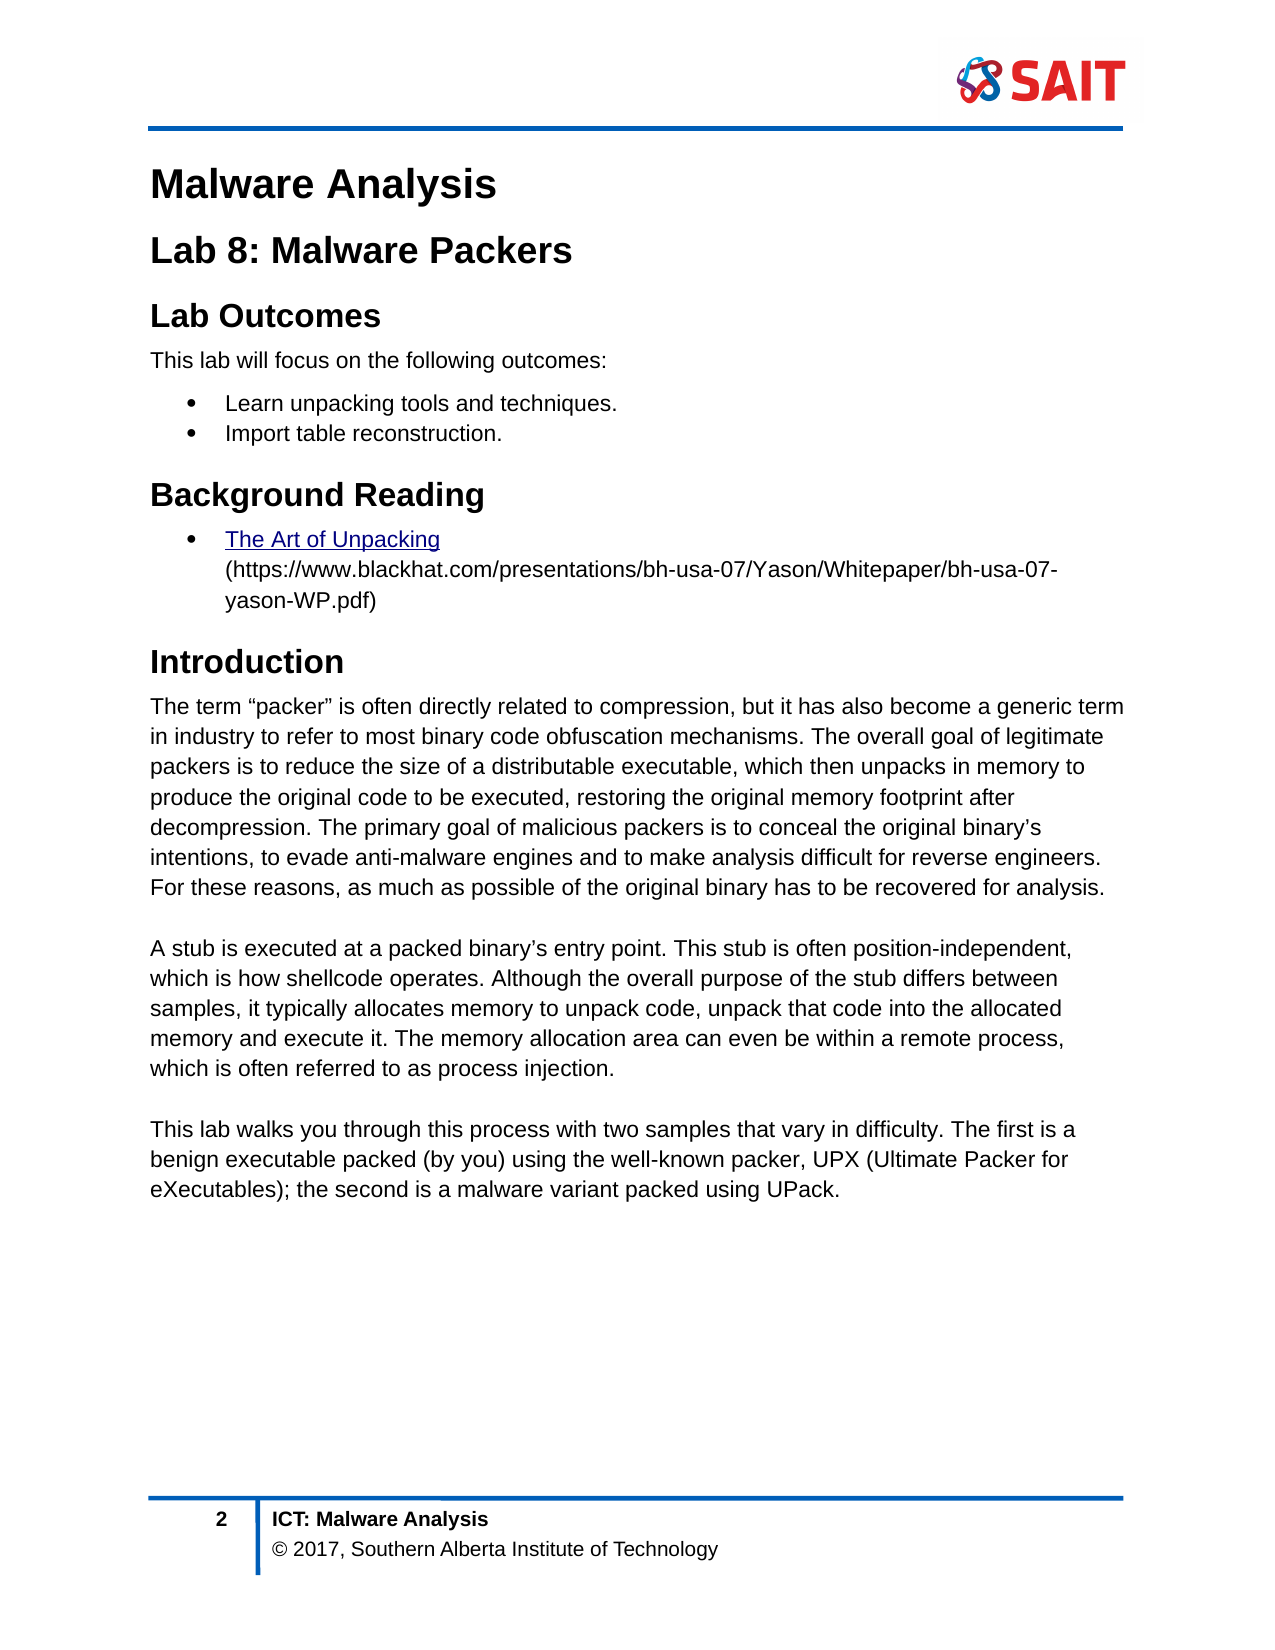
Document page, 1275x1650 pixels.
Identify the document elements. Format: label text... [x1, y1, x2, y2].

title Lab 8: Malware Packers [150, 228, 1125, 271]
text Malware Analysis [150, 159, 1125, 207]
list Learn unpacking tools and techniques. [187, 390, 1125, 416]
list A stub is executed at a packed binary’s entry point. This stub is often position-independent, which is how shellcode operates. Although the overall purpose of the stub differs between samples, it typically allocates memory to unpack code, unpack that code into the allocated memory and execute it. The memory allocation area can even be within a remote process, which is often referred to as process injection. [150, 934, 1125, 1082]
subtitle Introduction [150, 642, 1125, 680]
subtitle Background Reading [150, 475, 1125, 514]
picture [937, 37, 1145, 123]
list The Art of Unpacking (https://www.blackhat.com/presentations/bh-usa-07/Yason/Whitepaper/bh-usa-07-yason-WP.pdf) [187, 526, 1125, 613]
subtitle Lab Outcomes [150, 296, 1125, 335]
text This lab will focus on the following outcomes: [150, 347, 1125, 373]
list Import table reconstruction. [187, 420, 1125, 446]
list The term “packer” is often directly related to compression, but it has also become a generic term in industry to refer to most binary code obfuscation mechanisms. The overall goal of legitimate packers is to reduce the size of a distributable executable, which then unpacks in memory to produce the original code to be executed, restoring the original memory footprint after decompression. The primary goal of malicious packers is to conceal the original binary’s intentions, to evade anti-malware engines and to make analysis difficult for reverse engineers. For these reasons, as much as possible of the original binary has to be recovered for analysis. [150, 693, 1125, 900]
list This lab walks you through this process with two samples that vary in difficulty. The first is a benign executable packed (by you) using the well-known packer, UPX (Ultimate Packer for eXecutables); the second is a malware variant packed using UPack. [150, 1116, 1125, 1202]
